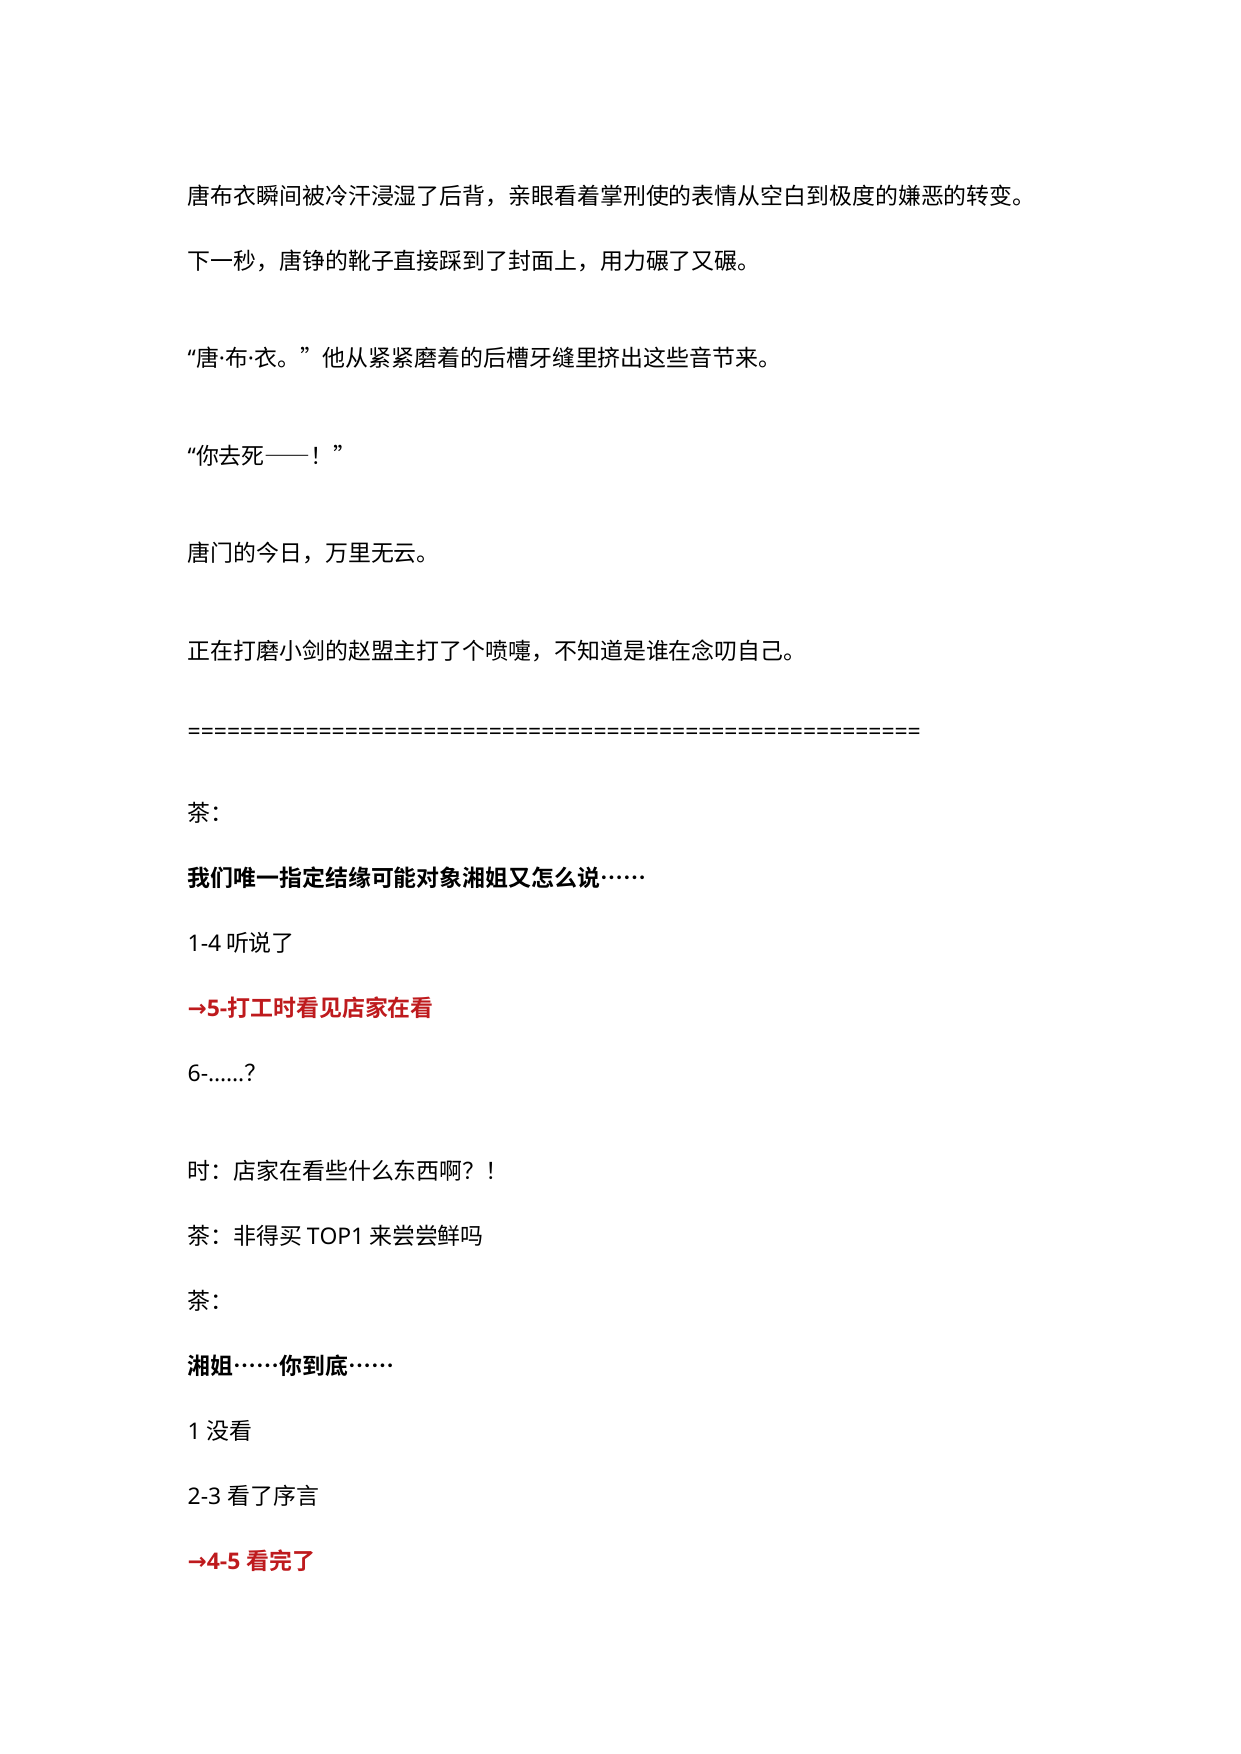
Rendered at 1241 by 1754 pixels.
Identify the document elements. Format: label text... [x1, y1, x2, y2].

text 6-……？ [187, 1039, 1053, 1104]
text 1 没看 [187, 1397, 1053, 1462]
text 时：店家在看些什么东西啊？！ [187, 1137, 1053, 1202]
text 唐布衣瞬间被冷汗浸湿了后背，亲眼看着掌刑使的表情从空白到极度的嫌恶的转变。下一秒，唐铮的靴子直接踩到了封面上，用力碾了又碾。 [187, 162, 1053, 292]
text 唐门的今日，万里无云。 [187, 519, 1053, 584]
text 湘姐……你到底…… [187, 1332, 1053, 1397]
text 1-4听说了 [187, 909, 1053, 974]
text 正在打磨小剑的赵盟主打了个喷嚏，不知道是谁在念叨自己。 [187, 617, 1053, 682]
text 我们唯一指定结缘可能对象湘姐又怎么说…… [187, 844, 1053, 909]
text “你去死——！” [187, 422, 1053, 487]
text 茶： [187, 779, 1053, 844]
text →4-5 看完了 [187, 1527, 1053, 1592]
text →5-打工时看见店家在看 [187, 974, 1053, 1039]
text ======================================================== [187, 714, 1053, 747]
text 茶： [187, 1267, 1053, 1332]
text 茶：非得买TOP1来尝尝鲜吗 [187, 1202, 1053, 1267]
text 2-3 看了序言 [187, 1462, 1053, 1527]
text “唐·布·衣。”他从紧紧磨着的后槽牙缝里挤出这些音节来。 [187, 324, 1053, 389]
